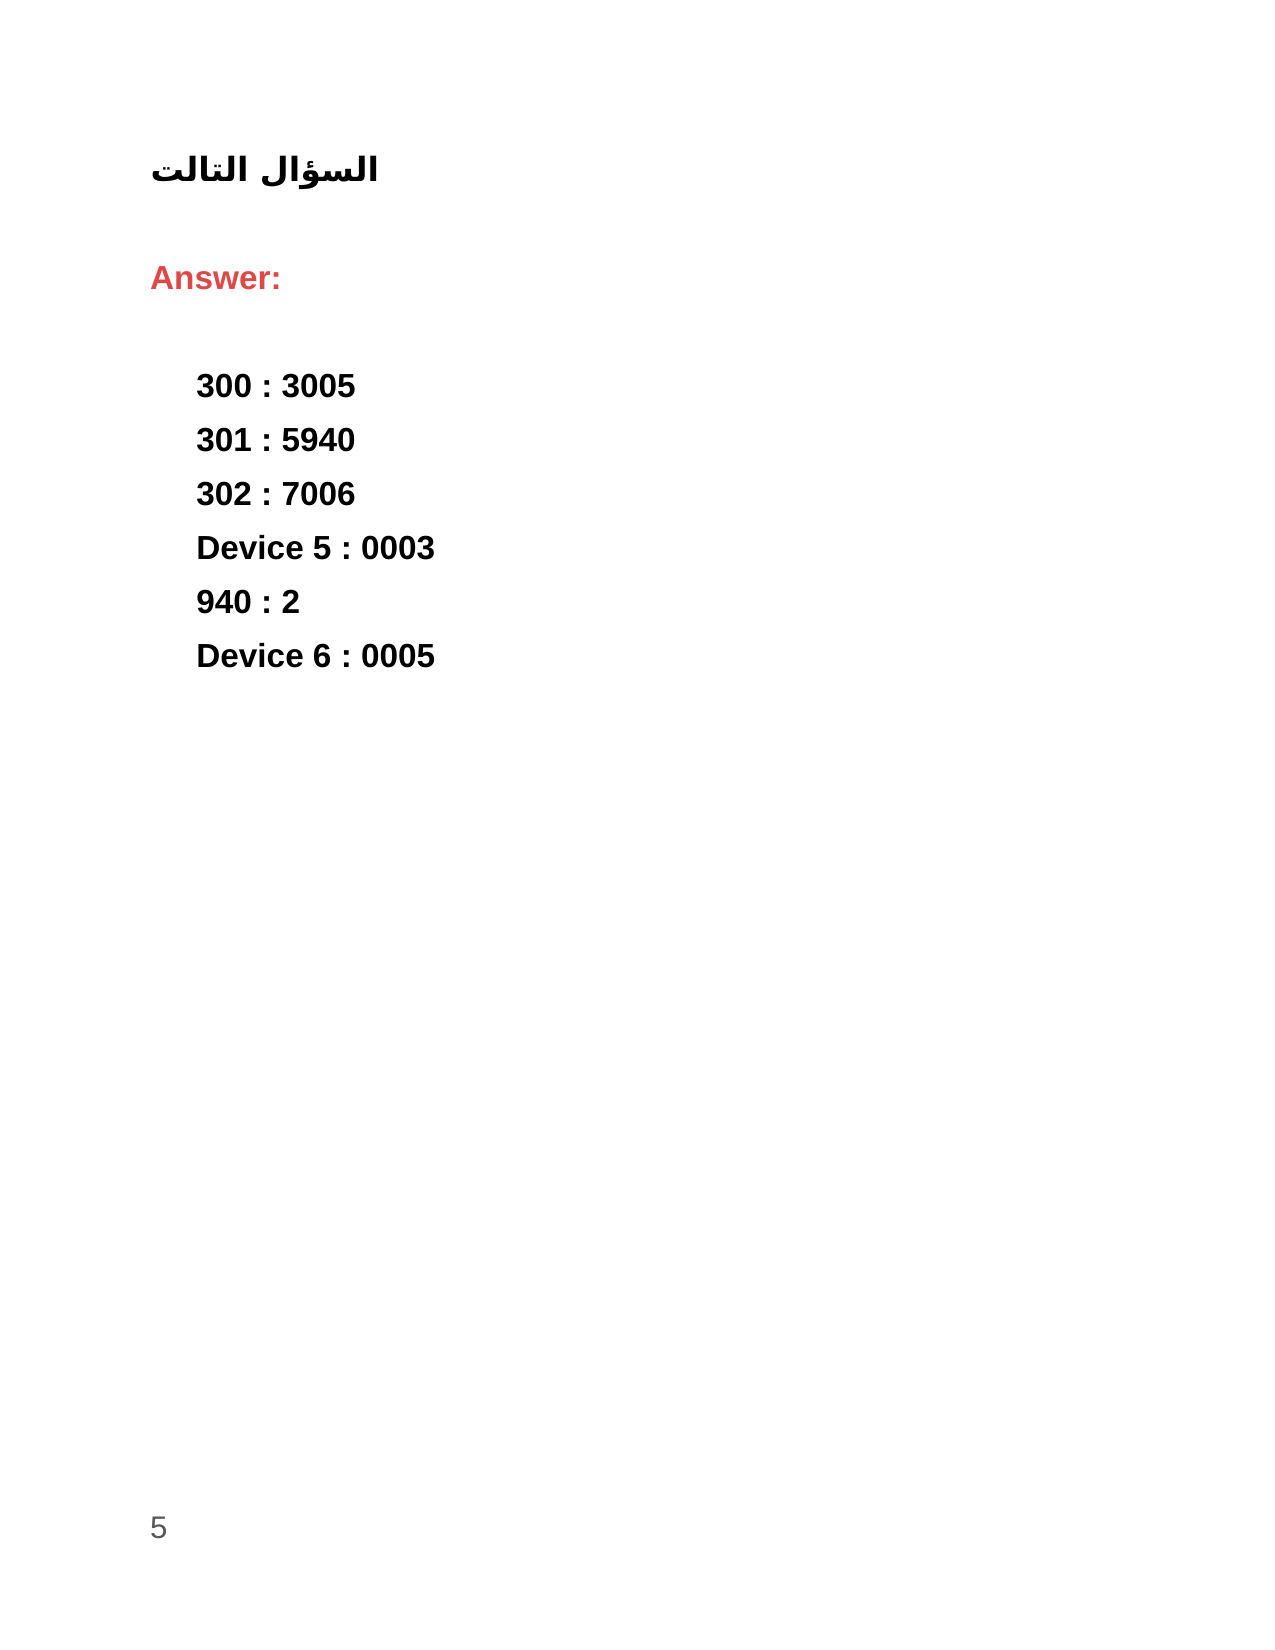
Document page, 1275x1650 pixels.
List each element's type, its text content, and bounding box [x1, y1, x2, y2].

text 300 : 3005 [150, 366, 1125, 405]
text Device 5 : 0003 [150, 528, 1125, 567]
text السؤال التالت [150, 150, 1125, 189]
text 301 : 5940 [150, 420, 1125, 459]
text Device 6 : 0005 [150, 636, 1125, 674]
text Answer: [150, 258, 1125, 297]
text 940 : 2 [150, 582, 1125, 621]
text 302 : 7006 [150, 474, 1125, 513]
